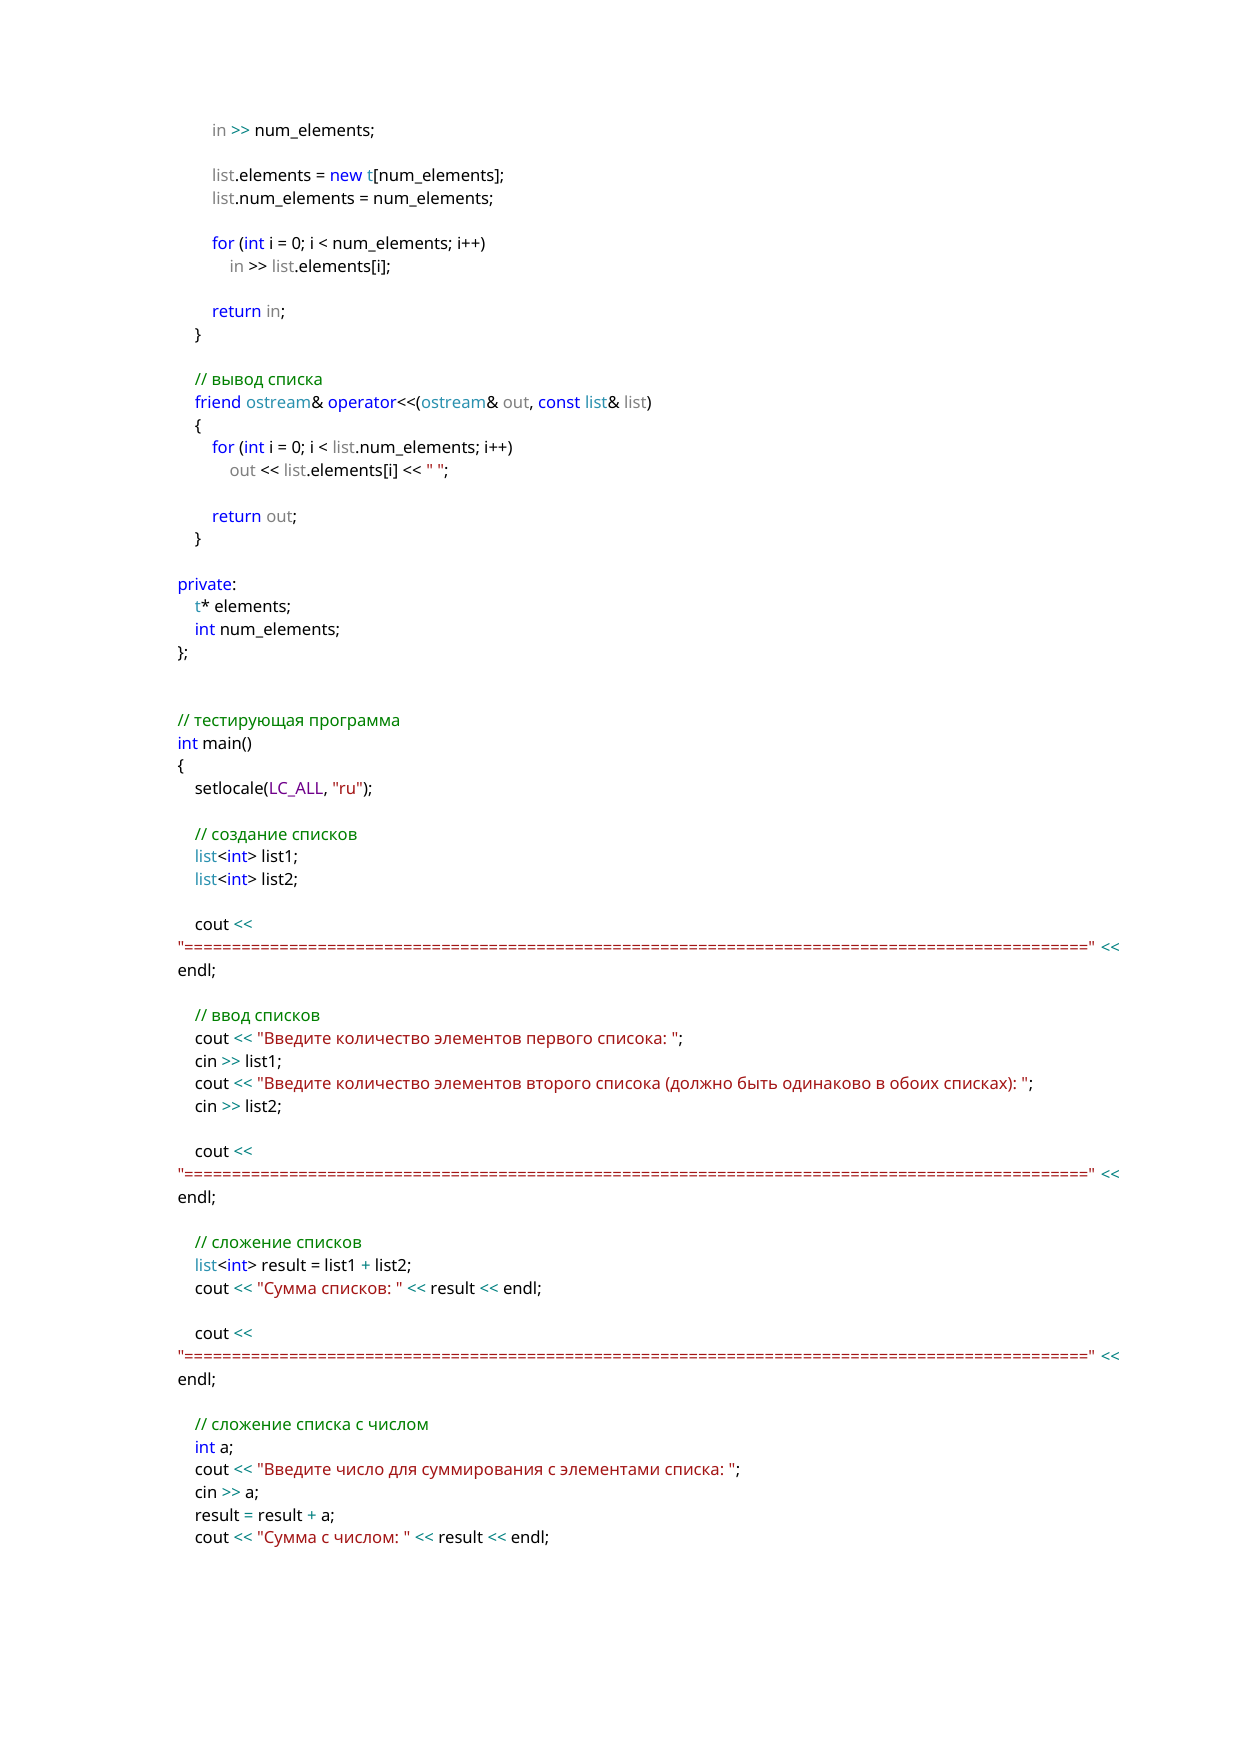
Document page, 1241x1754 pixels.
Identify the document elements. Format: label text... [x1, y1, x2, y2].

text }; [177, 640, 1152, 663]
text cin >> list2; [177, 1094, 1152, 1117]
text } [177, 322, 1152, 345]
text in >> list.elements[i]; [177, 254, 1152, 277]
text cout << "Введите количество элементов первого списока: "; [177, 1026, 1152, 1049]
text t* elements; [177, 595, 1152, 618]
text result = result + a; [177, 1503, 1152, 1526]
text cin >> list1; [177, 1049, 1152, 1072]
text list.num_elements = num_elements; [177, 186, 1152, 209]
text out << list.elements[i] << " "; [177, 459, 1152, 481]
text cout << "Сумма с числом: " << result << endl; [177, 1526, 1152, 1549]
text { [177, 413, 1152, 436]
text // ввод списков [177, 1004, 1152, 1026]
text in >> num_elements; [177, 118, 1152, 141]
text for (int i = 0; i < num_elements; i++) [177, 232, 1152, 254]
text list<int> list1; [177, 845, 1152, 867]
text setlocale(LC_ALL, "ru"); [177, 777, 1152, 799]
text } [177, 527, 1152, 549]
text // вывод списка [177, 368, 1152, 391]
text // создание списков [177, 822, 1152, 845]
text cout << "===============================================================================================" << endl; [177, 1322, 1152, 1390]
text list.elements = new t[num_elements]; [177, 163, 1152, 186]
text cout << "===============================================================================================" << endl; [177, 913, 1152, 981]
text { [177, 754, 1152, 777]
text list<int> result = list1 + list2; [177, 1253, 1152, 1276]
text cout << "===============================================================================================" << endl; [177, 1140, 1152, 1208]
text // тестирующая программа [177, 708, 1152, 731]
text list<int> list2; [177, 867, 1152, 890]
text friend ostream& operator<<(ostream& out, const list& list) [177, 391, 1152, 413]
text return out; [177, 504, 1152, 527]
text cout << "Введите число для суммирования с элементами списка: "; [177, 1458, 1152, 1481]
text int main() [177, 731, 1152, 754]
text cout << "Введите количество элементов второго списока (должно быть одинаково в обоих списках): "; [177, 1072, 1152, 1094]
text int a; [177, 1435, 1152, 1458]
text for (int i = 0; i < list.num_elements; i++) [177, 436, 1152, 459]
text cin >> a; [177, 1481, 1152, 1503]
text private: [177, 572, 1152, 595]
text return in; [177, 300, 1152, 322]
text int num_elements; [177, 618, 1152, 640]
text cout << "Сумма списков: " << result << endl; [177, 1276, 1152, 1299]
text // сложение списка с числом [177, 1412, 1152, 1435]
text // сложение списков [177, 1231, 1152, 1253]
